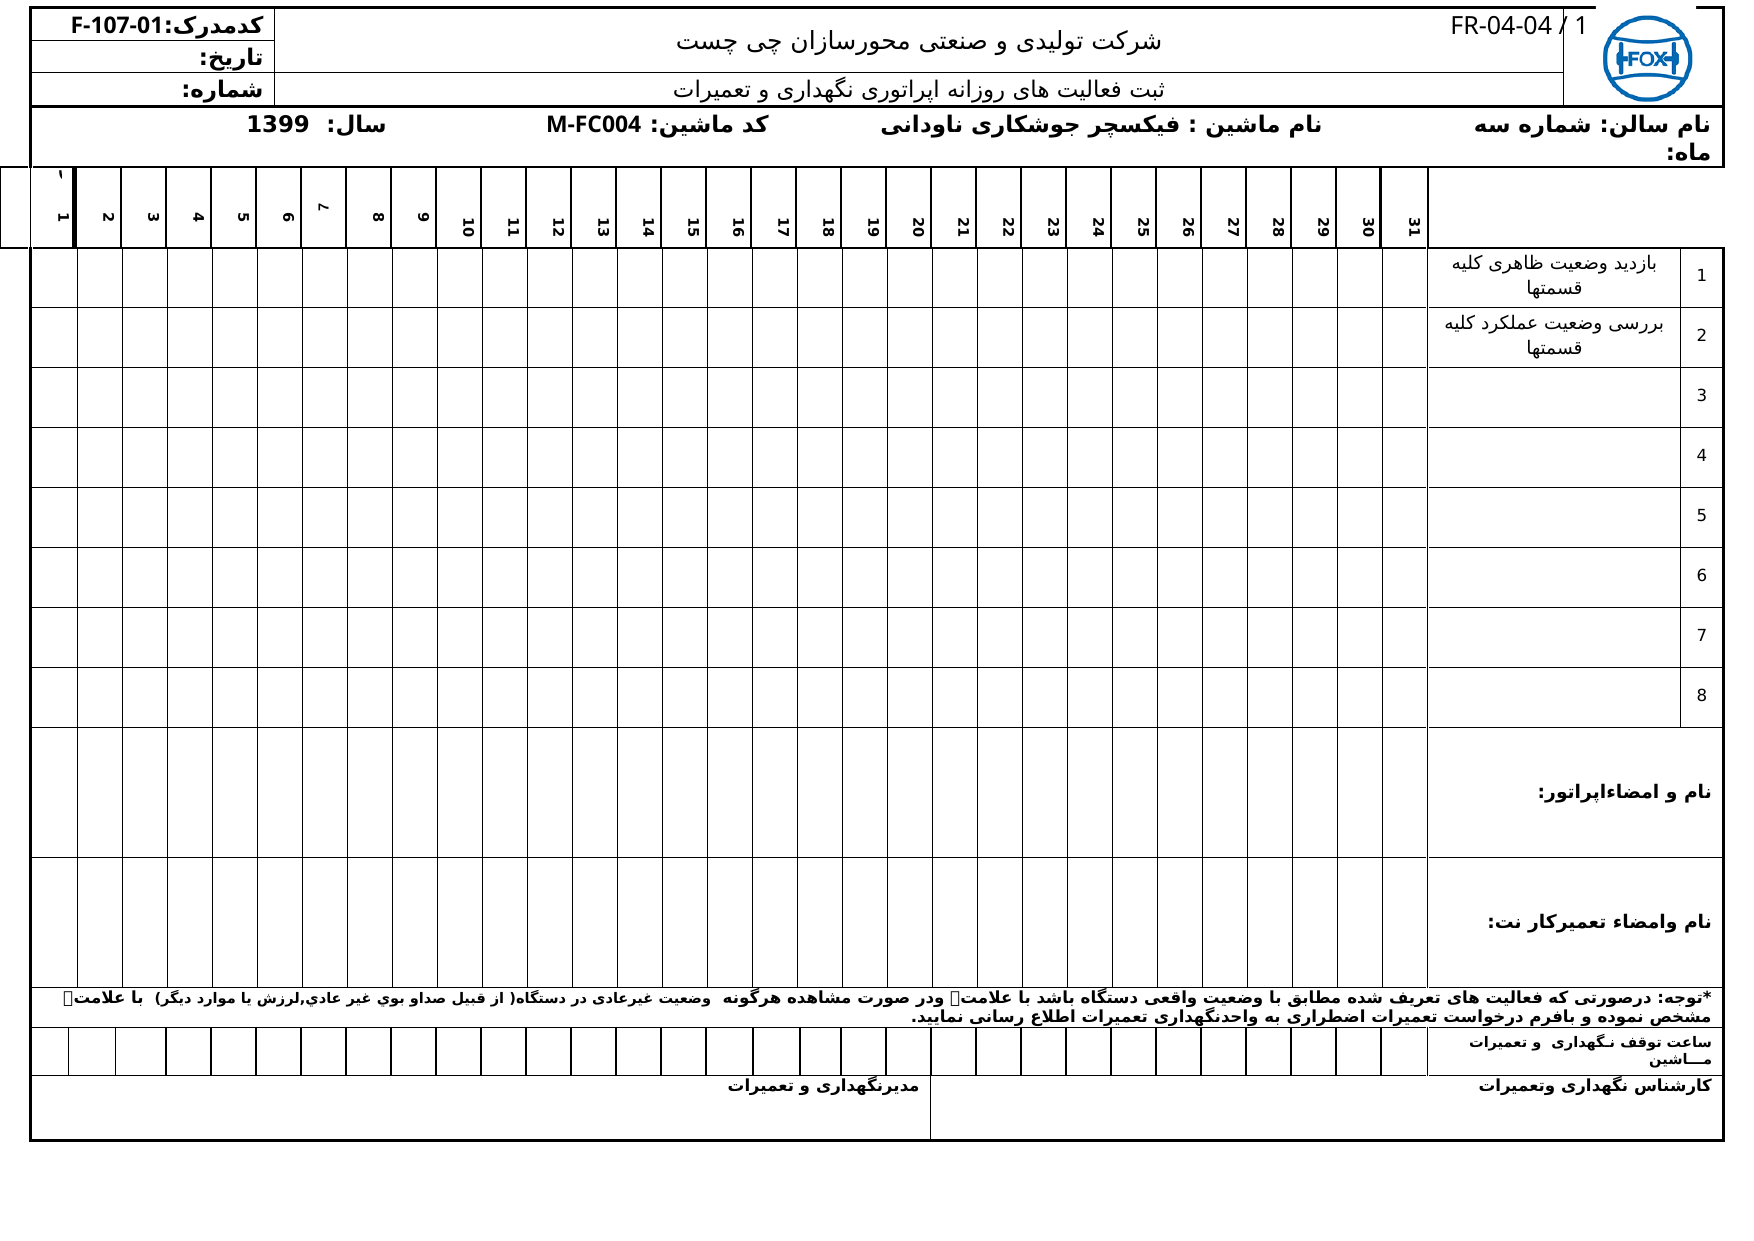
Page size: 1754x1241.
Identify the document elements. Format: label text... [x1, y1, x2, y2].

table_cell 15 [662, 168, 705, 247]
table_cell 11 [482, 168, 525, 247]
table_cell [78, 728, 122, 857]
table_cell [1203, 428, 1247, 487]
table_cell [1248, 608, 1292, 667]
table_cell [1023, 308, 1067, 367]
table_cell [438, 368, 482, 427]
table_cell [348, 548, 392, 607]
table_cell [303, 858, 347, 987]
table_cell [708, 548, 752, 607]
table_cell [1428, 667, 1680, 727]
table_cell [32, 668, 77, 727]
table_cell [843, 728, 887, 857]
table_cell [528, 488, 572, 547]
table_cell [393, 249, 437, 307]
table_cell [1067, 1028, 1110, 1074]
table_cell 14 [617, 168, 660, 247]
table_cell [978, 728, 1022, 857]
table_cell 5 [1681, 488, 1722, 547]
table_cell [528, 249, 572, 307]
table_cell [618, 858, 662, 987]
table_cell 4 [167, 168, 210, 247]
table_cell 5 [212, 168, 255, 247]
table_cell [1068, 668, 1112, 727]
table_cell [483, 249, 527, 307]
table_cell [438, 428, 482, 487]
table_cell [258, 488, 302, 547]
table_cell [1023, 668, 1067, 727]
table_cell [123, 608, 167, 667]
table_cell [978, 608, 1022, 667]
table_cell [32, 858, 77, 987]
table_cell [842, 1028, 885, 1074]
table_cell [1382, 1027, 1427, 1074]
table_cell [573, 548, 617, 607]
table_cell [573, 249, 617, 307]
table_cell [1157, 1028, 1200, 1074]
table_cell [528, 548, 572, 607]
table_cell [1158, 728, 1202, 857]
table_cell [168, 858, 212, 987]
table_cell [483, 368, 527, 427]
table_cell [618, 249, 662, 307]
table_cell [32, 247, 77, 307]
table_header کدمدرک:F-107-01 [32, 9, 274, 40]
table_cell [1068, 308, 1112, 367]
table_cell [978, 488, 1022, 547]
table_cell [528, 308, 572, 367]
table_cell [258, 858, 302, 987]
table_cell [843, 428, 887, 487]
table_cell [573, 608, 617, 667]
table_cell [78, 368, 122, 427]
table_cell [1293, 428, 1337, 487]
table_cell [1203, 858, 1247, 987]
table_cell 28 [1247, 168, 1290, 247]
table_cell [213, 249, 257, 307]
table_cell 27 [1202, 168, 1245, 247]
table_cell [393, 548, 437, 607]
table_cell [213, 488, 257, 547]
table_cell [1248, 728, 1292, 857]
table_cell [1023, 548, 1067, 607]
table_cell [213, 608, 257, 667]
table_cell [1113, 728, 1157, 857]
table_cell [1113, 668, 1157, 727]
table_cell 6 [1681, 548, 1722, 607]
table_cell [753, 728, 797, 857]
table_cell [123, 728, 167, 857]
table_cell [843, 249, 887, 307]
table_cell [482, 1028, 525, 1074]
table_cell [843, 308, 887, 367]
table_cell [1383, 547, 1427, 607]
table_cell [1293, 728, 1337, 857]
table_cell [1293, 249, 1337, 307]
table_cell 26 [1157, 168, 1200, 247]
table_cell [438, 858, 482, 987]
table_cell [1158, 668, 1202, 727]
table_cell [302, 1028, 345, 1074]
table_cell [1338, 608, 1382, 667]
table_cell [393, 608, 437, 667]
table_cell [258, 548, 302, 607]
table_cell [1158, 428, 1202, 487]
table_cell [1113, 548, 1157, 607]
table_cell [1068, 728, 1112, 857]
table_cell 3 [122, 168, 165, 247]
table_cell [1383, 727, 1427, 857]
table_cell نام و امضاءاپراتور: [1428, 727, 1722, 857]
table_cell [1383, 487, 1427, 547]
table_cell 3 [1681, 368, 1722, 427]
table_cell [618, 548, 662, 607]
table_cell [258, 728, 302, 857]
table_cell [258, 368, 302, 427]
table_cell [1248, 428, 1292, 487]
table_cell [1113, 608, 1157, 667]
table_cell [528, 428, 572, 487]
table_cell [978, 368, 1022, 427]
table_cell [348, 428, 392, 487]
table_cell [708, 728, 752, 857]
table_cell [978, 668, 1022, 727]
table_cell [753, 249, 797, 307]
table_cell [1383, 247, 1427, 307]
table_cell [348, 608, 392, 667]
table_cell [258, 308, 302, 367]
table_cell [753, 668, 797, 727]
table_cell [1428, 487, 1680, 547]
table_cell [663, 308, 707, 367]
table_cell [663, 368, 707, 427]
table_cell [1338, 668, 1382, 727]
table_cell [258, 249, 302, 307]
table_cell [123, 428, 167, 487]
table_cell 7 [1681, 608, 1722, 667]
table_cell [708, 858, 752, 987]
table_cell [1158, 308, 1202, 367]
table_cell [303, 308, 347, 367]
table_cell [1338, 428, 1382, 487]
table_cell [933, 858, 977, 987]
table_cell 22 [977, 168, 1020, 247]
table_cell [528, 608, 572, 667]
table_cell [843, 668, 887, 727]
table_cell [483, 428, 527, 487]
table_cell [438, 548, 482, 607]
table_cell [32, 608, 77, 667]
table_cell [618, 668, 662, 727]
table_cell [888, 488, 932, 547]
table_cell [168, 608, 212, 667]
table_cell [1293, 308, 1337, 367]
table_cell [78, 308, 122, 367]
table_cell [213, 308, 257, 367]
table_cell [1158, 368, 1202, 427]
table_cell [1113, 858, 1157, 987]
table_cell [1383, 367, 1427, 427]
table_cell 23 [1022, 168, 1065, 247]
table_cell 16 [707, 168, 750, 247]
table_cell [708, 308, 752, 367]
table_cell [483, 488, 527, 547]
table_cell [663, 548, 707, 607]
table_cell [168, 488, 212, 547]
table_cell [123, 488, 167, 547]
table_cell تاریخ: [32, 41, 274, 72]
table_cell 17 [752, 168, 795, 247]
table_cell [1293, 368, 1337, 427]
table_cell [123, 668, 167, 727]
table_cell [168, 428, 212, 487]
table_cell [1023, 249, 1067, 307]
table_cell 8 [347, 168, 390, 247]
table_cell [1338, 858, 1382, 987]
table_cell [978, 858, 1022, 987]
table_cell [798, 428, 842, 487]
table_cell [393, 488, 437, 547]
table_cell [801, 1028, 840, 1074]
table_cell [528, 368, 572, 427]
table_cell [798, 249, 842, 307]
table_cell [347, 1028, 390, 1074]
table_cell [168, 548, 212, 607]
table_cell بررسی وضعیت عملکرد کلیه قسمتها [1428, 307, 1680, 367]
table_cell [1113, 368, 1157, 427]
table_cell [393, 428, 437, 487]
table_cell [843, 608, 887, 667]
table_cell [168, 308, 212, 367]
table_cell [438, 668, 482, 727]
table_cell [573, 488, 617, 547]
table_cell [798, 668, 842, 727]
table_cell [32, 488, 77, 547]
table_cell [32, 368, 77, 427]
table_cell [123, 858, 167, 987]
table_cell [708, 608, 752, 667]
table_cell [798, 728, 842, 857]
table_cell [1383, 857, 1427, 987]
table_cell [708, 368, 752, 427]
table_cell [78, 249, 122, 307]
table_cell [1338, 548, 1382, 607]
table_cell [1113, 249, 1157, 307]
table_cell 19 [842, 168, 885, 247]
table_cell [888, 368, 932, 427]
table_cell [1203, 728, 1247, 857]
table_cell [978, 249, 1022, 307]
table_cell [753, 858, 797, 987]
table_cell [213, 728, 257, 857]
table_cell [753, 368, 797, 427]
table_cell [32, 728, 77, 857]
table_cell [1158, 249, 1202, 307]
table_cell [753, 548, 797, 607]
table_cell [1248, 308, 1292, 367]
table_cell [213, 548, 257, 607]
table_cell [1068, 608, 1112, 667]
table_cell [393, 858, 437, 987]
table_cell [798, 858, 842, 987]
table_cell [393, 728, 437, 857]
table_cell [1428, 367, 1680, 427]
table_cell [78, 428, 122, 487]
table_cell [663, 249, 707, 307]
table_cell [1383, 307, 1427, 367]
table_cell [573, 728, 617, 857]
table_cell 2 [77, 168, 120, 247]
table_cell [437, 1028, 480, 1074]
table_cell [887, 1028, 930, 1074]
table_cell [32, 308, 77, 367]
table_cell شماره: [32, 73, 274, 105]
table_cell [1023, 608, 1067, 667]
table_cell [32, 1028, 68, 1074]
table_cell [798, 308, 842, 367]
table_cell [888, 728, 932, 857]
table_cell [977, 1028, 1020, 1074]
table_cell [798, 488, 842, 547]
table_cell [528, 858, 572, 987]
table_cell [753, 428, 797, 487]
table_cell [707, 1028, 752, 1074]
table_cell [1068, 858, 1112, 987]
table_cell [1203, 548, 1247, 607]
table_cell [168, 368, 212, 427]
table_cell [213, 858, 257, 987]
table_cell [213, 428, 257, 487]
table_cell [708, 249, 752, 307]
table_cell [1158, 608, 1202, 667]
table_cell [257, 1028, 300, 1074]
table_cell [663, 858, 707, 987]
table_cell [1023, 368, 1067, 427]
table_cell 24 [1067, 168, 1110, 247]
table_cell [1158, 548, 1202, 607]
table_cell [573, 428, 617, 487]
table_cell 9 [392, 168, 435, 247]
table_cell [1338, 368, 1382, 427]
table_cell [618, 428, 662, 487]
table_cell [1203, 608, 1247, 667]
picture [1595, 6, 1697, 105]
table_cell 30 [1337, 168, 1379, 247]
table_cell [393, 368, 437, 427]
table_cell [888, 668, 932, 727]
table_cell [348, 308, 392, 367]
table_cell [303, 668, 347, 727]
table_cell [213, 368, 257, 427]
table_cell [663, 608, 707, 667]
table_cell [1383, 427, 1427, 487]
table_cell [258, 608, 302, 667]
table_cell 13 [572, 168, 615, 247]
table_cell 12 [527, 168, 570, 247]
table_cell [303, 368, 347, 427]
table_cell [303, 728, 347, 857]
table_cell [123, 249, 167, 307]
table_cell [438, 728, 482, 857]
table_cell [1383, 607, 1427, 667]
table_cell [617, 1028, 660, 1074]
table_cell [1203, 249, 1247, 307]
table_cell [1338, 308, 1382, 367]
table_cell [1113, 428, 1157, 487]
table_cell [978, 428, 1022, 487]
table_cell [393, 668, 437, 727]
table_cell 29 [1292, 168, 1335, 247]
table_cell [1293, 488, 1337, 547]
table_cell نام سالن: شماره سه نام ماشین : فیکسچر جوشکاری ناودانی کد ماشین: M-FC004 سال: 1399 ماه: [32, 108, 1722, 166]
table_cell [888, 608, 932, 667]
table_cell [933, 428, 977, 487]
table_cell [392, 1028, 435, 1074]
table_cell [1338, 488, 1382, 547]
table_cell [303, 249, 347, 307]
table_cell [618, 728, 662, 857]
table_cell [168, 668, 212, 727]
table_cell [663, 428, 707, 487]
table_cell [933, 608, 977, 667]
table_cell [78, 858, 122, 987]
table_cell [1292, 1028, 1335, 1074]
table_cell 1 [31, 166, 72, 247]
table_cell [78, 608, 122, 667]
table_cell [348, 368, 392, 427]
table_cell [573, 368, 617, 427]
table_cell [123, 548, 167, 607]
table_cell [303, 608, 347, 667]
table_cell [978, 308, 1022, 367]
table_cell [167, 1028, 210, 1074]
table_cell [1293, 668, 1337, 727]
table_cell [32, 548, 77, 607]
table_cell [303, 548, 347, 607]
table_cell [663, 728, 707, 857]
table_cell [393, 308, 437, 367]
table_cell [438, 308, 482, 367]
table_cell [933, 368, 977, 427]
table_cell [483, 668, 527, 727]
table_cell [348, 668, 392, 727]
table_cell [483, 608, 527, 667]
table_cell [1203, 668, 1247, 727]
table_cell [1428, 427, 1680, 487]
table_cell 20 [887, 168, 930, 247]
table_cell [1068, 249, 1112, 307]
table_cell کارشناس نگهداری وتعمیرات [931, 1075, 1722, 1139]
table_cell [753, 608, 797, 667]
table_cell [933, 249, 977, 307]
table_cell [663, 488, 707, 547]
table_cell [708, 668, 752, 727]
table_cell [1248, 668, 1292, 727]
table_cell 18 [797, 168, 840, 247]
table_cell [483, 728, 527, 857]
table_cell [753, 308, 797, 367]
table_cell [933, 488, 977, 547]
table_cell [798, 368, 842, 427]
table_cell [1022, 1028, 1065, 1074]
table_cell [69, 1028, 115, 1074]
table_cell [123, 368, 167, 427]
table_cell [303, 428, 347, 487]
table_cell ساعت توقف نـگهداری و تعمیرات مـــاشین [1428, 1027, 1722, 1074]
table_cell [483, 548, 527, 607]
table_cell [1158, 858, 1202, 987]
table_cell [1337, 1028, 1380, 1074]
table_cell [168, 728, 212, 857]
table_cell 6 [257, 168, 300, 247]
table_cell ثبت فعالیت های روزانه اپراتوری نگهداری و تعمیرات [275, 73, 1563, 105]
table_cell [1023, 858, 1067, 987]
table_cell *توجه: درصورتی که فعالیت های تعریف شده مطابق با وضعیت واقعی دستگاه باشد با علامت ودر صورت مشاهده هرگونه وضعیت غیرعادی در دستگاه( از قبيل صداو بوي غير عادي,لرزش يا موارد ديگر) با علامت مشخص نموده و بافرم درخواست تعمیرات اضطراری به واحدنگهداری تعمیرات اطلاع رسانی نمایید. [32, 987, 1722, 1027]
table_cell [708, 428, 752, 487]
table_cell [438, 249, 482, 307]
table_cell [212, 1028, 255, 1074]
table_cell [1248, 249, 1292, 307]
table_cell 4 [1681, 428, 1722, 487]
table_cell 8 [1681, 668, 1722, 727]
table_cell بازدید وضعیت ظاهری کلیه قسمتها [1428, 249, 1680, 307]
table_cell [573, 308, 617, 367]
table_cell [1202, 1028, 1245, 1074]
table_cell [483, 858, 527, 987]
table_cell [438, 608, 482, 667]
table_cell [888, 858, 932, 987]
table_header شرکت تولیدی و صنعتی محورسازان چی چست [275, 9, 1563, 72]
table_cell [1248, 858, 1292, 987]
table_cell 2 [1681, 308, 1722, 367]
table_cell [1023, 488, 1067, 547]
table_cell [483, 308, 527, 367]
table_cell [618, 488, 662, 547]
table_cell [933, 668, 977, 727]
table_cell [1158, 488, 1202, 547]
table_cell [888, 249, 932, 307]
table_cell [348, 488, 392, 547]
table_cell [1247, 1028, 1290, 1074]
table_cell [528, 668, 572, 727]
table_cell [1112, 1028, 1155, 1074]
table_cell [32, 428, 77, 487]
table_cell [843, 368, 887, 427]
table_cell [932, 1028, 975, 1074]
table_cell [933, 308, 977, 367]
table_cell [1293, 548, 1337, 607]
table_cell [1203, 488, 1247, 547]
table_cell [438, 488, 482, 547]
table_cell [798, 608, 842, 667]
table_cell [1203, 368, 1247, 427]
table_cell [78, 668, 122, 727]
table_cell [258, 668, 302, 727]
table_cell [663, 668, 707, 727]
table_cell [754, 1028, 799, 1074]
table_cell [888, 548, 932, 607]
table_cell [1383, 667, 1427, 727]
table_cell [753, 488, 797, 547]
table_cell [1113, 488, 1157, 547]
table_cell [708, 488, 752, 547]
table_cell [1203, 308, 1247, 367]
table_cell [618, 368, 662, 427]
table_cell [888, 428, 932, 487]
table_cell [303, 488, 347, 547]
table_cell [528, 728, 572, 857]
table_cell [348, 728, 392, 857]
table_cell 25 [1112, 168, 1155, 247]
table_cell [1428, 607, 1680, 667]
table_cell [1068, 548, 1112, 607]
table_cell [1338, 249, 1382, 307]
table_cell [888, 308, 932, 367]
table_cell [1068, 368, 1112, 427]
table_cell [933, 548, 977, 607]
table_cell [116, 1028, 165, 1074]
table_cell [1068, 428, 1112, 487]
table_cell [78, 548, 122, 607]
table_cell 21 [932, 168, 975, 247]
table_cell [618, 308, 662, 367]
table_cell [843, 488, 887, 547]
table_cell [1428, 547, 1680, 607]
table_cell [258, 428, 302, 487]
table_cell [573, 858, 617, 987]
table_cell [1293, 858, 1337, 987]
table_cell [527, 1028, 570, 1074]
table_cell [618, 608, 662, 667]
table_cell 31 [1382, 168, 1427, 247]
table_cell [843, 858, 887, 987]
table_header [1697, 9, 1722, 105]
table_cell [1338, 728, 1382, 857]
table_cell [1248, 368, 1292, 427]
table_cell [1023, 428, 1067, 487]
table_cell [1293, 608, 1337, 667]
table_cell 10 [437, 168, 480, 247]
table_cell [213, 668, 257, 727]
table_cell [78, 488, 122, 547]
table_cell [572, 1028, 615, 1074]
table_cell [1023, 728, 1067, 857]
table_cell [123, 308, 167, 367]
table_cell [933, 728, 977, 857]
table_header [1564, 9, 1595, 105]
table_cell نام وامضاء تعمیرکار نت: [1428, 857, 1722, 987]
table_cell [573, 668, 617, 727]
table_cell مدیرنگهداری و تعمیرات [32, 1076, 930, 1139]
table_cell [798, 548, 842, 607]
table_cell 1 [1681, 249, 1722, 307]
table_cell [662, 1028, 705, 1074]
table_cell [1113, 308, 1157, 367]
table_cell [1248, 548, 1292, 607]
table_cell [1248, 488, 1292, 547]
table_cell [978, 548, 1022, 607]
table_cell [1068, 488, 1112, 547]
table_cell [168, 249, 212, 307]
table_cell [843, 548, 887, 607]
table_cell 7 [302, 168, 345, 247]
table_cell [348, 249, 392, 307]
table_cell [348, 858, 392, 987]
